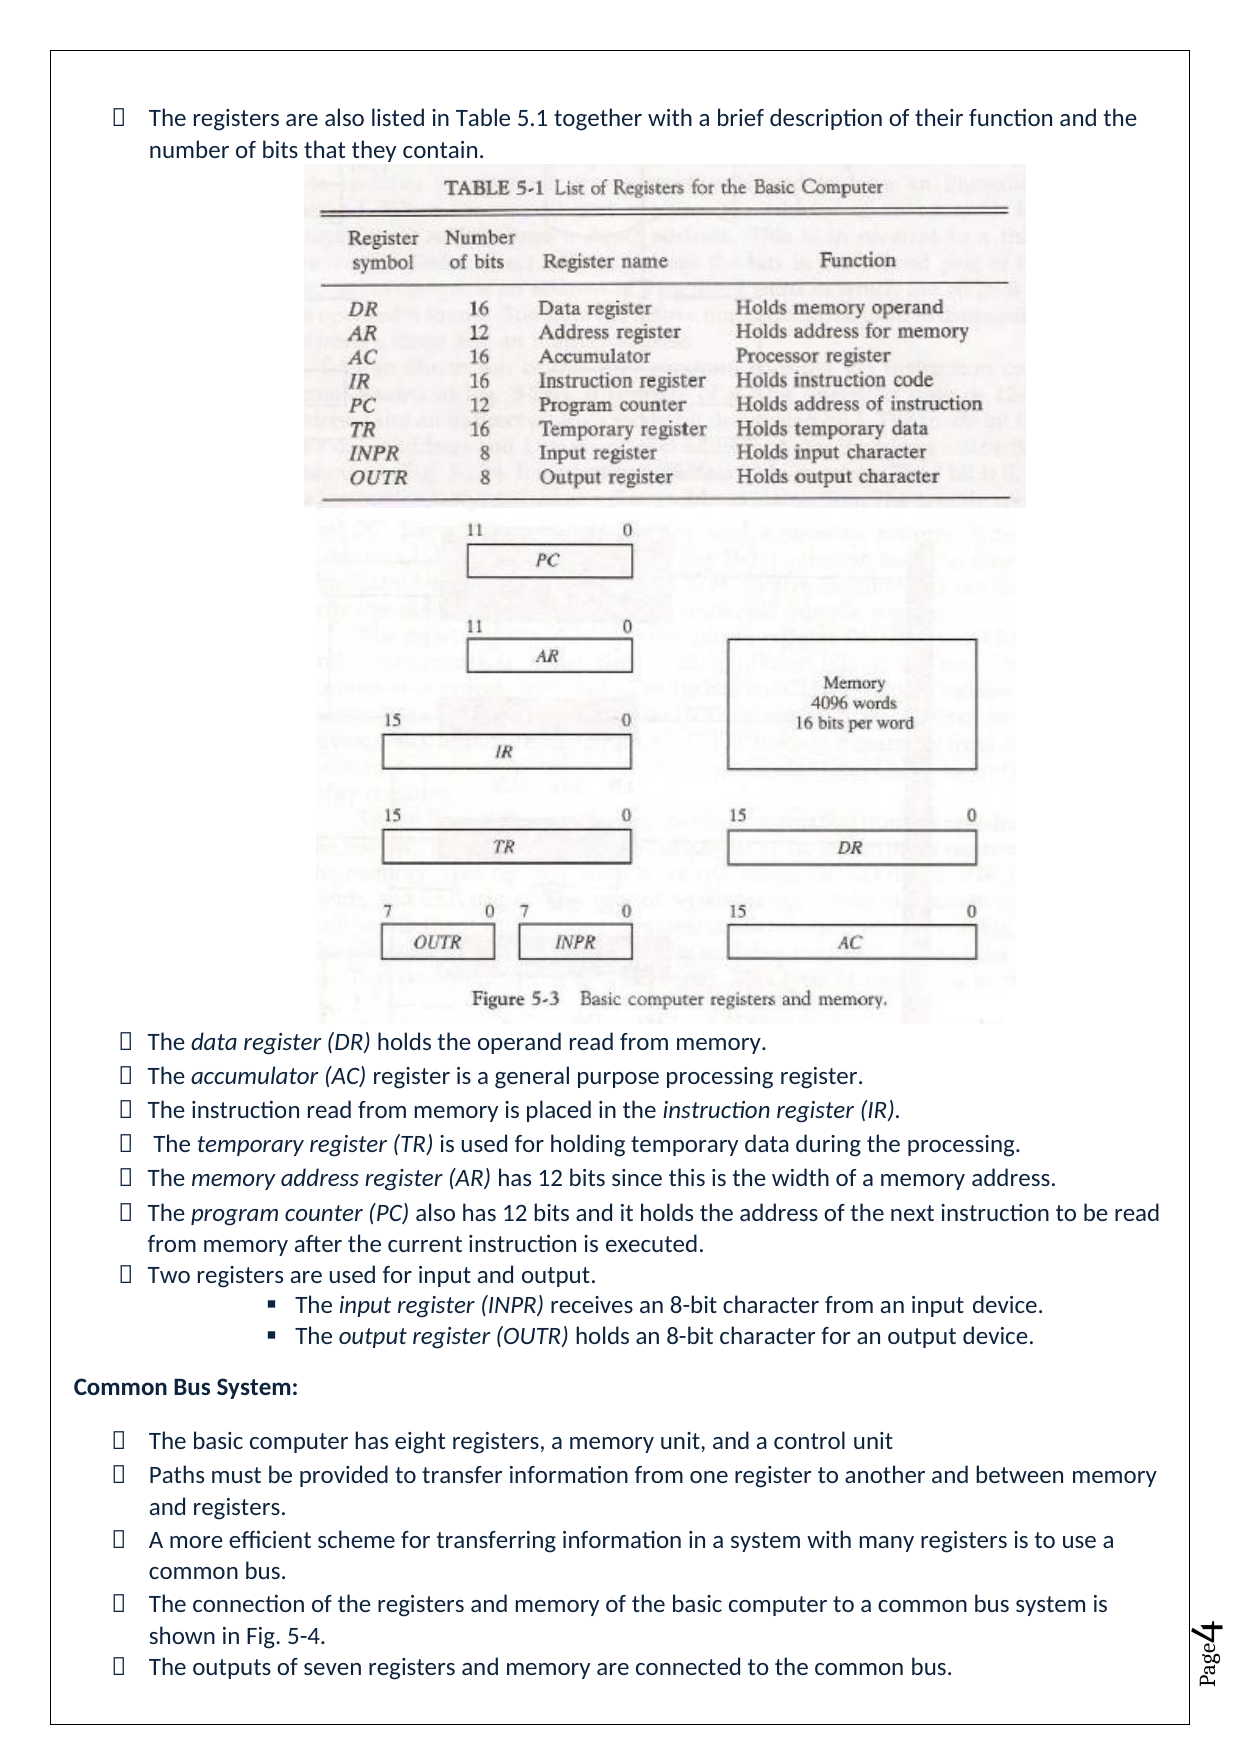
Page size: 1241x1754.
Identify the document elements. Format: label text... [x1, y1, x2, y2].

list The input register (INPR) receives an 8-bit character from an input device. [266, 1289, 1189, 1320]
list Two registers are used for input and output. [118, 1259, 1189, 1289]
list The output register (OUTR) holds an 8-bit character for an output device. [266, 1320, 1189, 1351]
list The connection of the registers and memory of the basic computer to a common bus system is shown in Fig. 5-4. [111, 1586, 1109, 1651]
list A more efficient scheme for transferring information in a system with many registers is to use a common bus. [111, 1521, 1117, 1586]
subtitle Common Bus System: [73, 1371, 1189, 1402]
list The data register (DR) holds the operand read from memory. [118, 1024, 1189, 1058]
list The program counter (PC) also has 12 bits and it holds the address of the next instruction to be read from memory after the current instruction is executed. [118, 1194, 1161, 1259]
picture [304, 164, 1026, 1024]
list The outputs of seven registers and memory are connected to the common bus. [111, 1651, 1189, 1681]
list The instruction read from memory is placed in the instruction register (IR). [118, 1092, 1189, 1126]
list Paths must be provided to transfer information from one register to another and between memory and registers. [111, 1457, 1157, 1521]
list The accumulator (AC) register is a general purpose processing register. [118, 1058, 1189, 1092]
list The basic computer has eight registers, a memory unit, and a control unit [111, 1422, 1189, 1457]
list The registers are also listed in Table 5.1 together with a brief description of their function and the number of bits that they contain. [111, 100, 1139, 164]
list The memory address register (AR) has 12 bits since this is the width of a memory address. [118, 1160, 1189, 1194]
list The temporary register (TR) is used for holding temporary data during the processing. [118, 1126, 1189, 1160]
